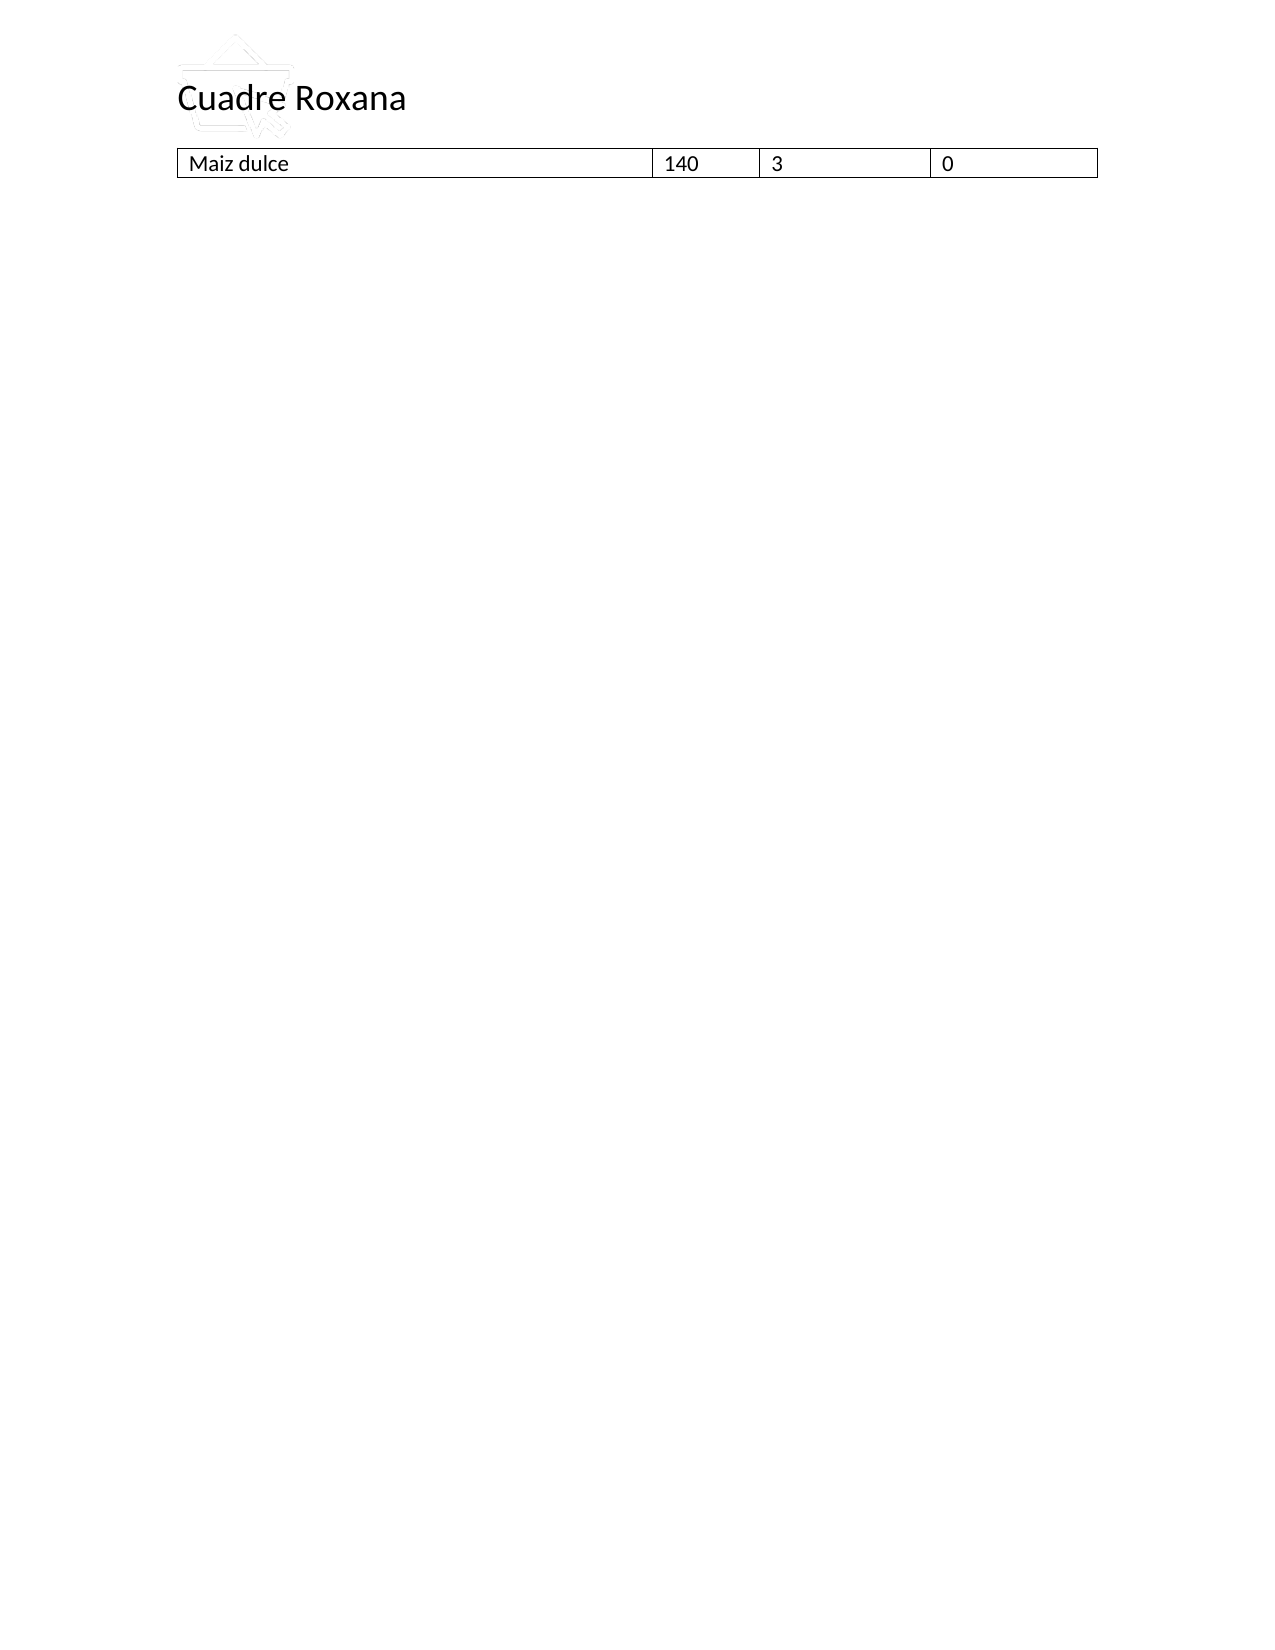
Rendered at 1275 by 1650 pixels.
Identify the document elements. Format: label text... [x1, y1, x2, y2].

picture [177, 28, 295, 146]
table_cell 0 [931, 149, 1097, 177]
table_cell 3 [760, 149, 930, 177]
table_cell Maiz dulce [178, 149, 652, 177]
table_cell 140 [653, 149, 759, 177]
